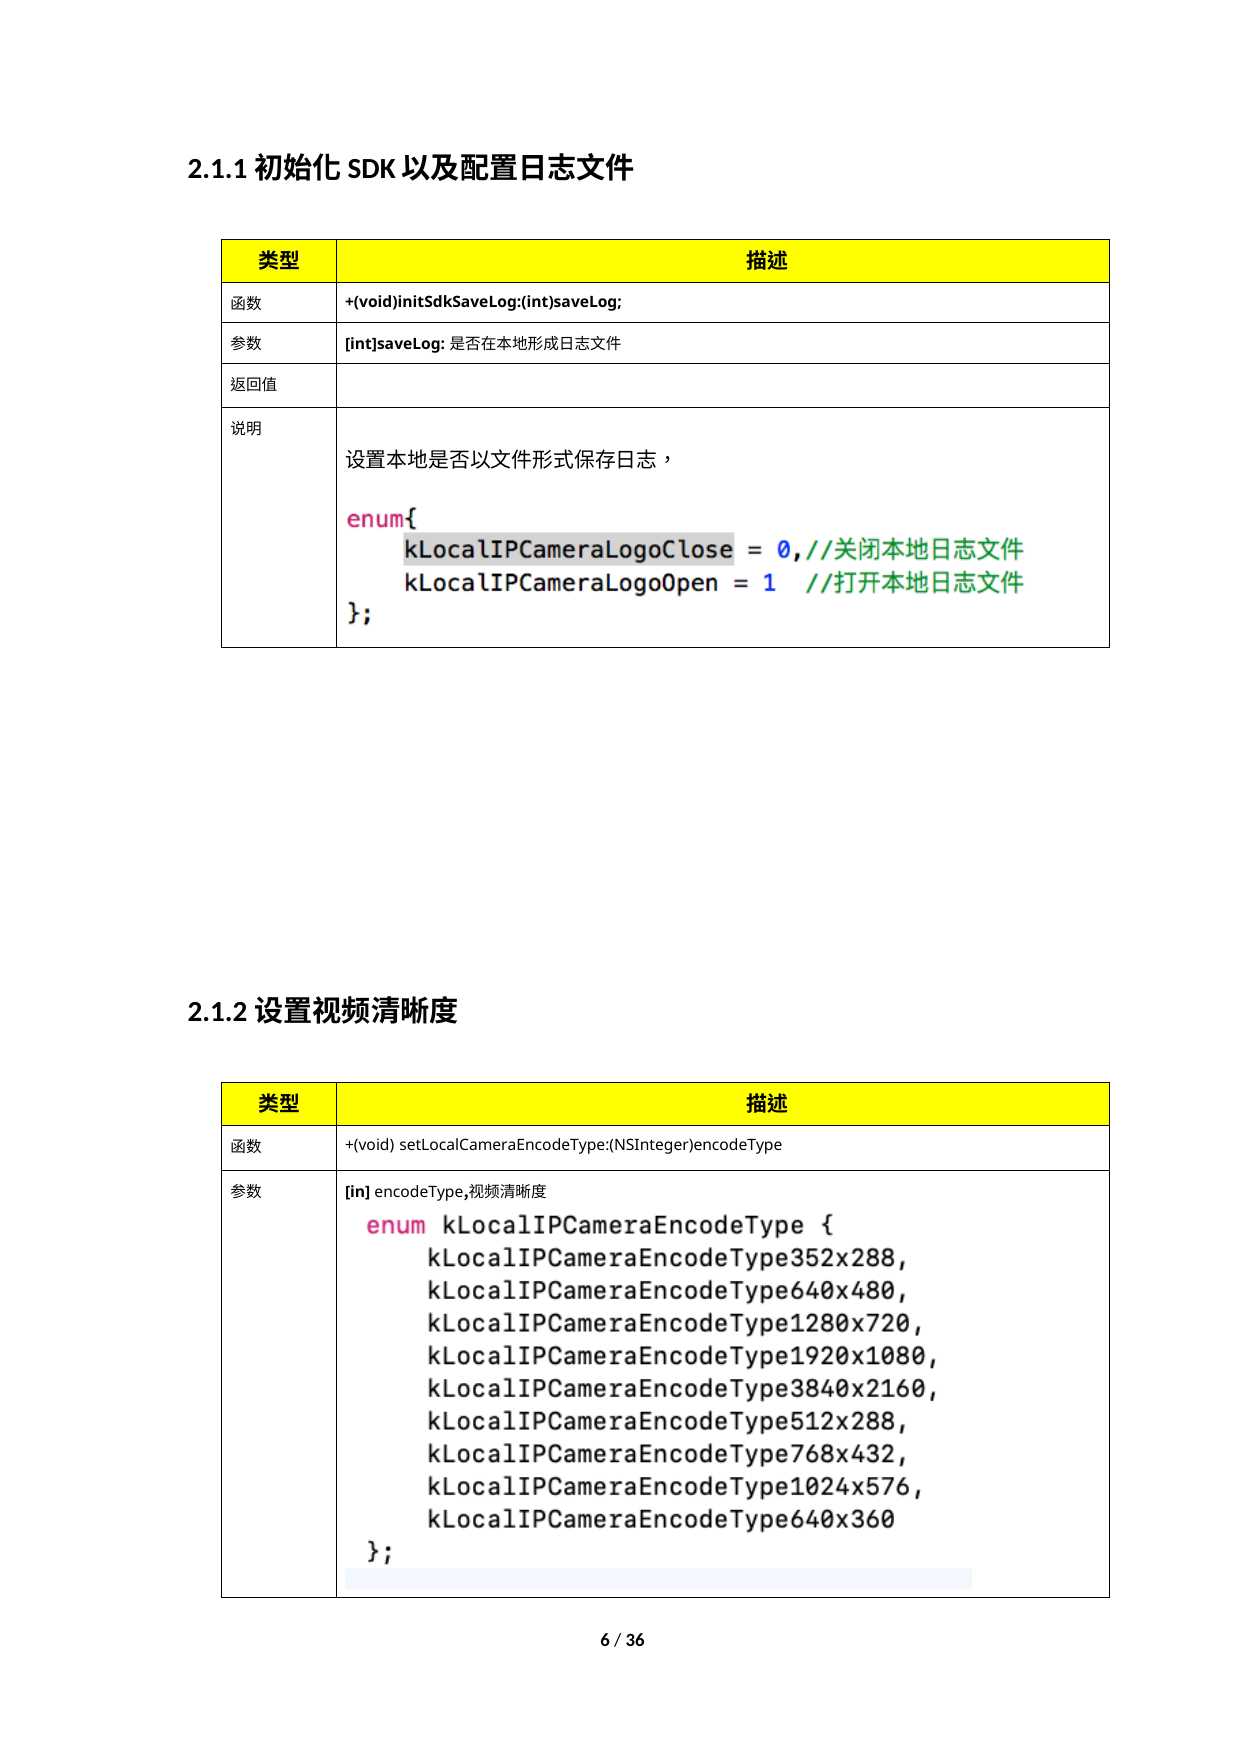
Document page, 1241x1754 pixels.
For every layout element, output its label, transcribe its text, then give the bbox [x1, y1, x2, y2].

table_header 描述 [337, 240, 1109, 282]
table_cell 函数 [222, 1126, 336, 1169]
table_cell +(void)initSdkSaveLog:(int)saveLog; [337, 283, 1109, 322]
table_header 描述 [337, 1083, 1109, 1125]
table_header 类型 [222, 1083, 336, 1125]
subtitle 2.1.2 设置视频清晰度 [187, 993, 1053, 1028]
table_header 类型 [222, 240, 336, 282]
table_cell [in] encodeType,视频清晰度 [337, 1171, 1109, 1597]
subtitle 2.1.1 初始化SDK以及配置日志文件 [187, 150, 1053, 186]
table_cell 参数 [222, 1171, 336, 1597]
table_cell [337, 364, 1109, 407]
picture [344, 498, 1060, 639]
table_cell +(void) setLocalCameraEncodeType:(NSInteger)encodeType [337, 1126, 1109, 1169]
table_cell 说明 [222, 408, 336, 647]
picture [344, 1201, 973, 1589]
table_cell [int]saveLog: 是否在本地形成日志文件 [337, 323, 1109, 362]
table_cell 返回值 [222, 364, 336, 407]
table_cell 函数 [222, 283, 336, 322]
table_cell 参数 [222, 323, 336, 362]
table_cell 设置本地是否以文件形式保存日志， [337, 408, 1109, 647]
